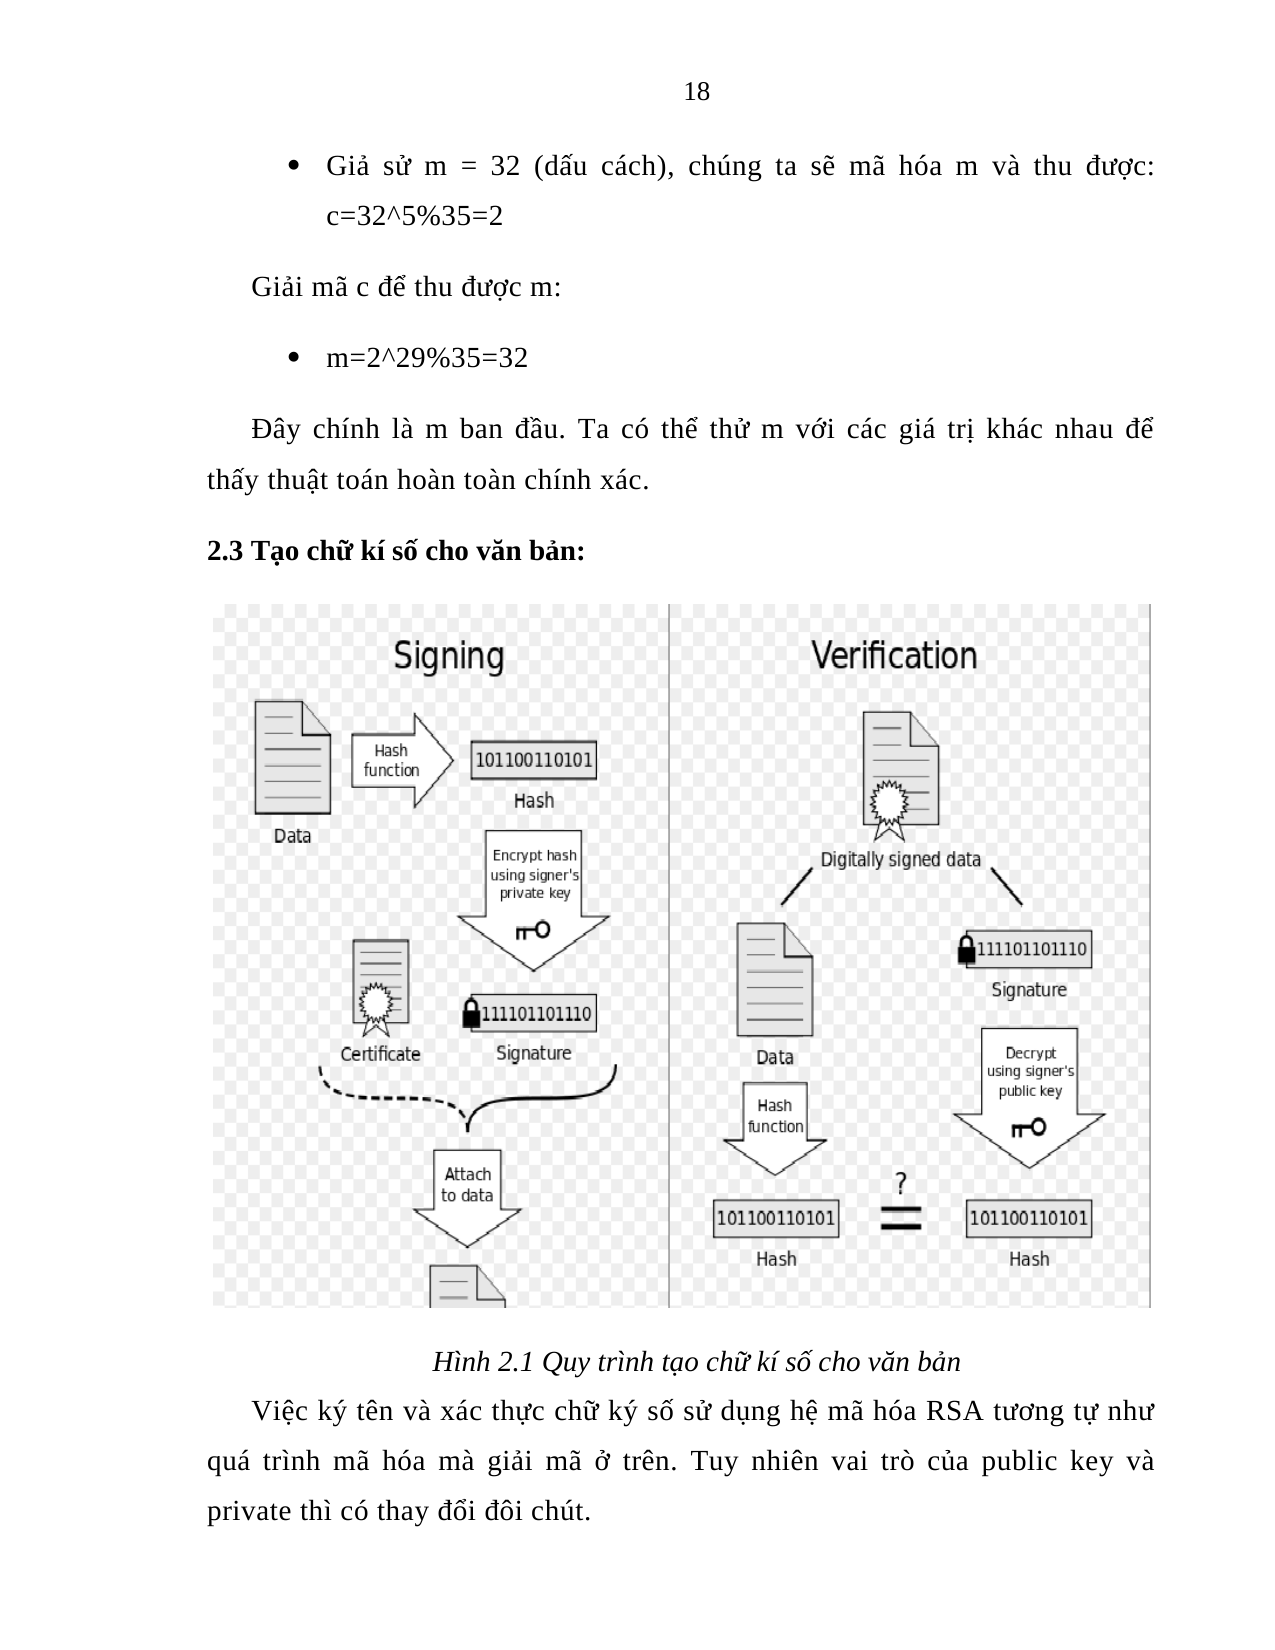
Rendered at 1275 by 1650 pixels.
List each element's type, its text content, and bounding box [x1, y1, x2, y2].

text Giải mã c để thu được m: [207, 269, 1157, 303]
subtitle 2.3 Tạo chữ kí số cho văn bản: [207, 533, 1186, 567]
list Giả sử m = 32 (dấu cách), chúng ta sẽ mã hóa m và thu được: c=32^5%35=2 [288, 148, 1157, 232]
text Hình 2.1 Quy trình tạo chữ kí số cho văn bản [207, 1344, 1186, 1377]
text Đây chính là m ban đầu. Ta có thể thử m với các giá trị khác nhau để thấy thuật toán hoàn toàn chính xác. [207, 412, 1157, 496]
text Việc ký tên và xác thực chữ ký số sử dụng hệ mã hóa RSA tương tự như quá trình mã hóa mà giải mã ở trên. Tuy nhiên vai trò của public key và private thì có thay đổi đôi chút. [207, 1393, 1157, 1527]
list m=2^29%35=32 [288, 340, 1157, 374]
picture [213, 604, 1151, 1308]
